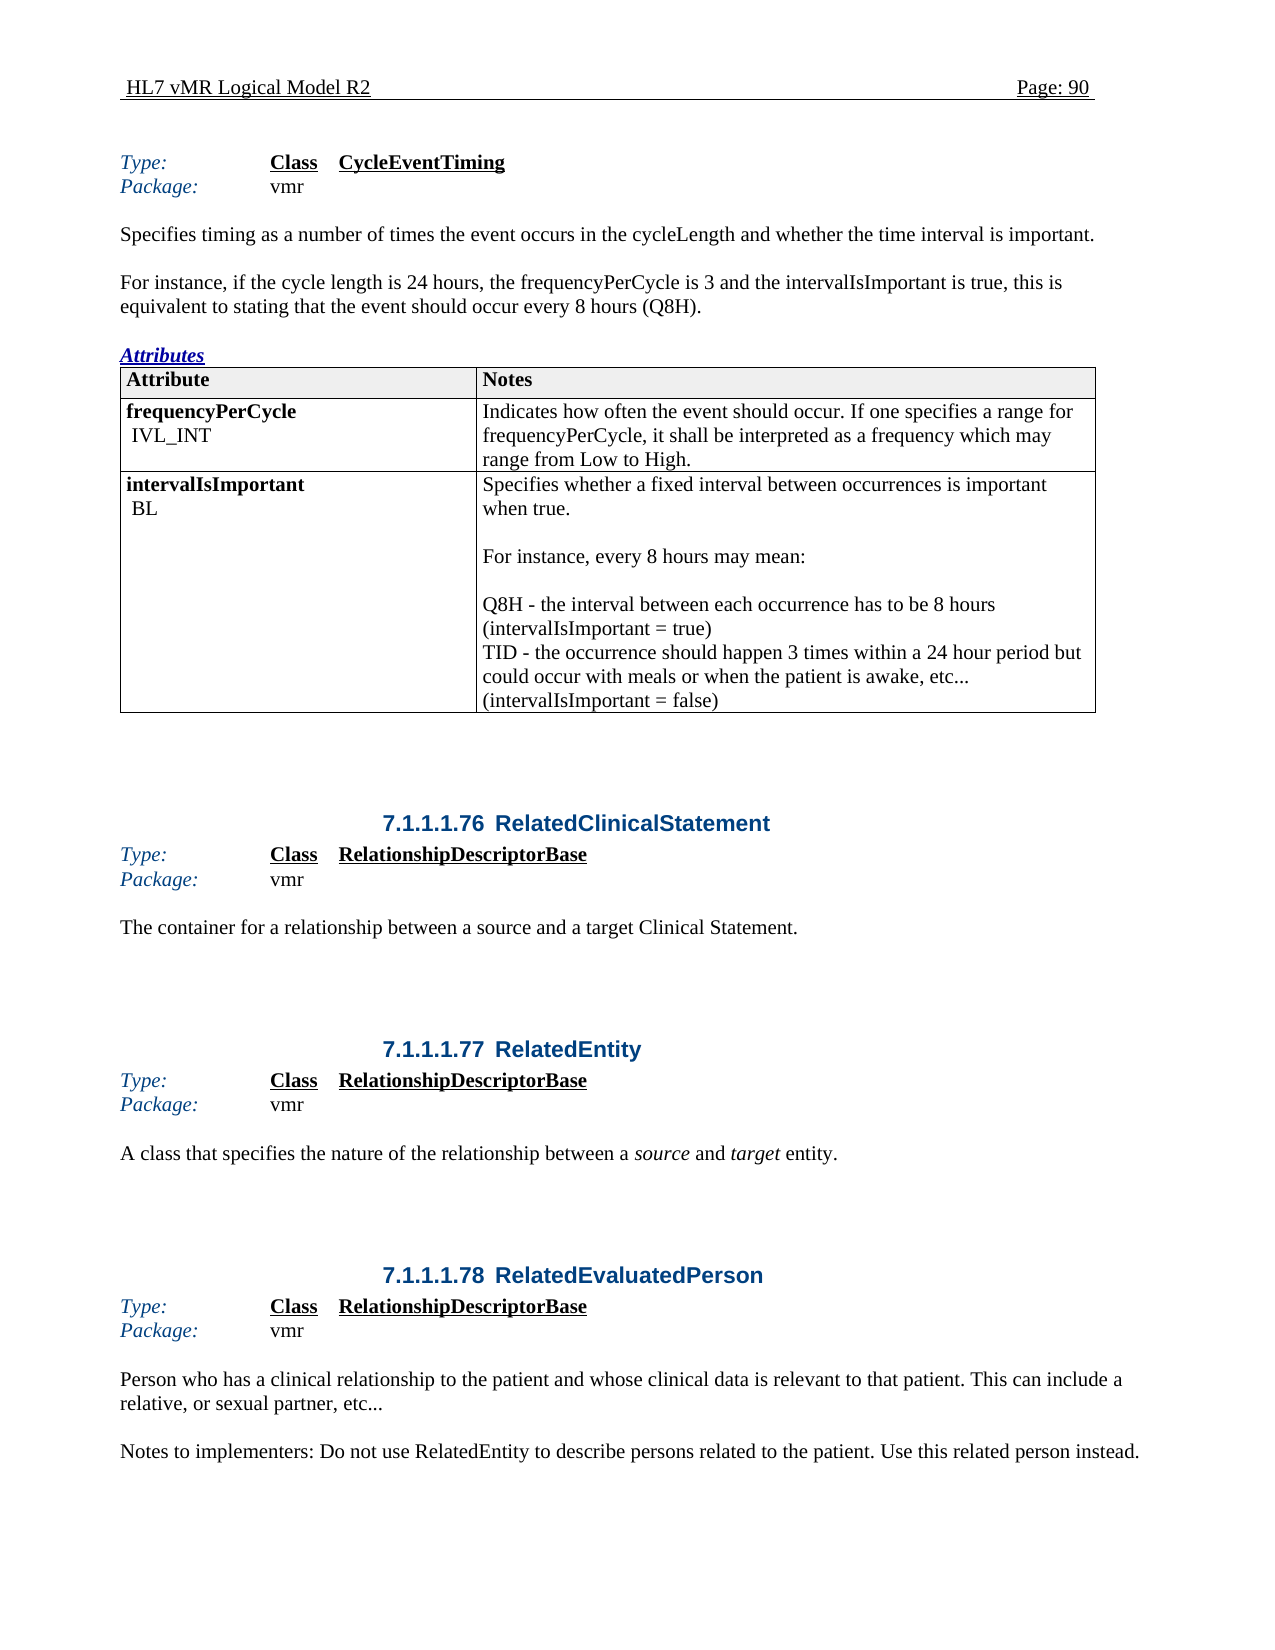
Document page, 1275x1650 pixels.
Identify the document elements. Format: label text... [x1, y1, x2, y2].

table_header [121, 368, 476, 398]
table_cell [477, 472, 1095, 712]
subtitle RelatedEvaluatedPerson [382, 1262, 1155, 1288]
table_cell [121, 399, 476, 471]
text For instance, if the cycle length is 24 hours, the frequencyPerCycle is 3 and the intervalIsImportant is true, this is equivalent to stating that the event should occur every 8 hours (Q8H). [120, 270, 1155, 318]
text Specifies timing as a number of times the event occurs in the cycleLength and whether the time interval is important. [120, 222, 1155, 246]
text Person who has a clinical relationship to the patient and whose clinical data is relevant to that patient. This can include a relative, or sexual partner, etc... [120, 1366, 1155, 1414]
text Package: vmr [120, 1318, 1155, 1342]
text Type: Class RelationshipDescriptorBase [120, 842, 1155, 866]
list Attributes [120, 342, 1155, 367]
text Type: Class RelationshipDescriptorBase [120, 1294, 1155, 1318]
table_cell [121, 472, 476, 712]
text Type: Class CycleEventTiming [120, 150, 1155, 174]
subtitle RelatedClinicalStatement [382, 810, 1155, 836]
text Notes to implementers: Do not use RelatedEntity to describe persons related to the patient. Use this related person instead. [120, 1439, 1155, 1463]
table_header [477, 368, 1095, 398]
text Package: vmr [120, 866, 1155, 891]
text Type: Class RelationshipDescriptorBase [120, 1068, 1155, 1092]
text Package: vmr [120, 174, 1155, 198]
text Package: vmr [120, 1092, 1155, 1116]
text A class that specifies the nature of the relationship between a source and target entity. [120, 1141, 1155, 1164]
subtitle RelatedEntity [382, 1036, 1155, 1062]
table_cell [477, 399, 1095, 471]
text The container for a relationship between a source and a target Clinical Statement. [120, 914, 1155, 939]
